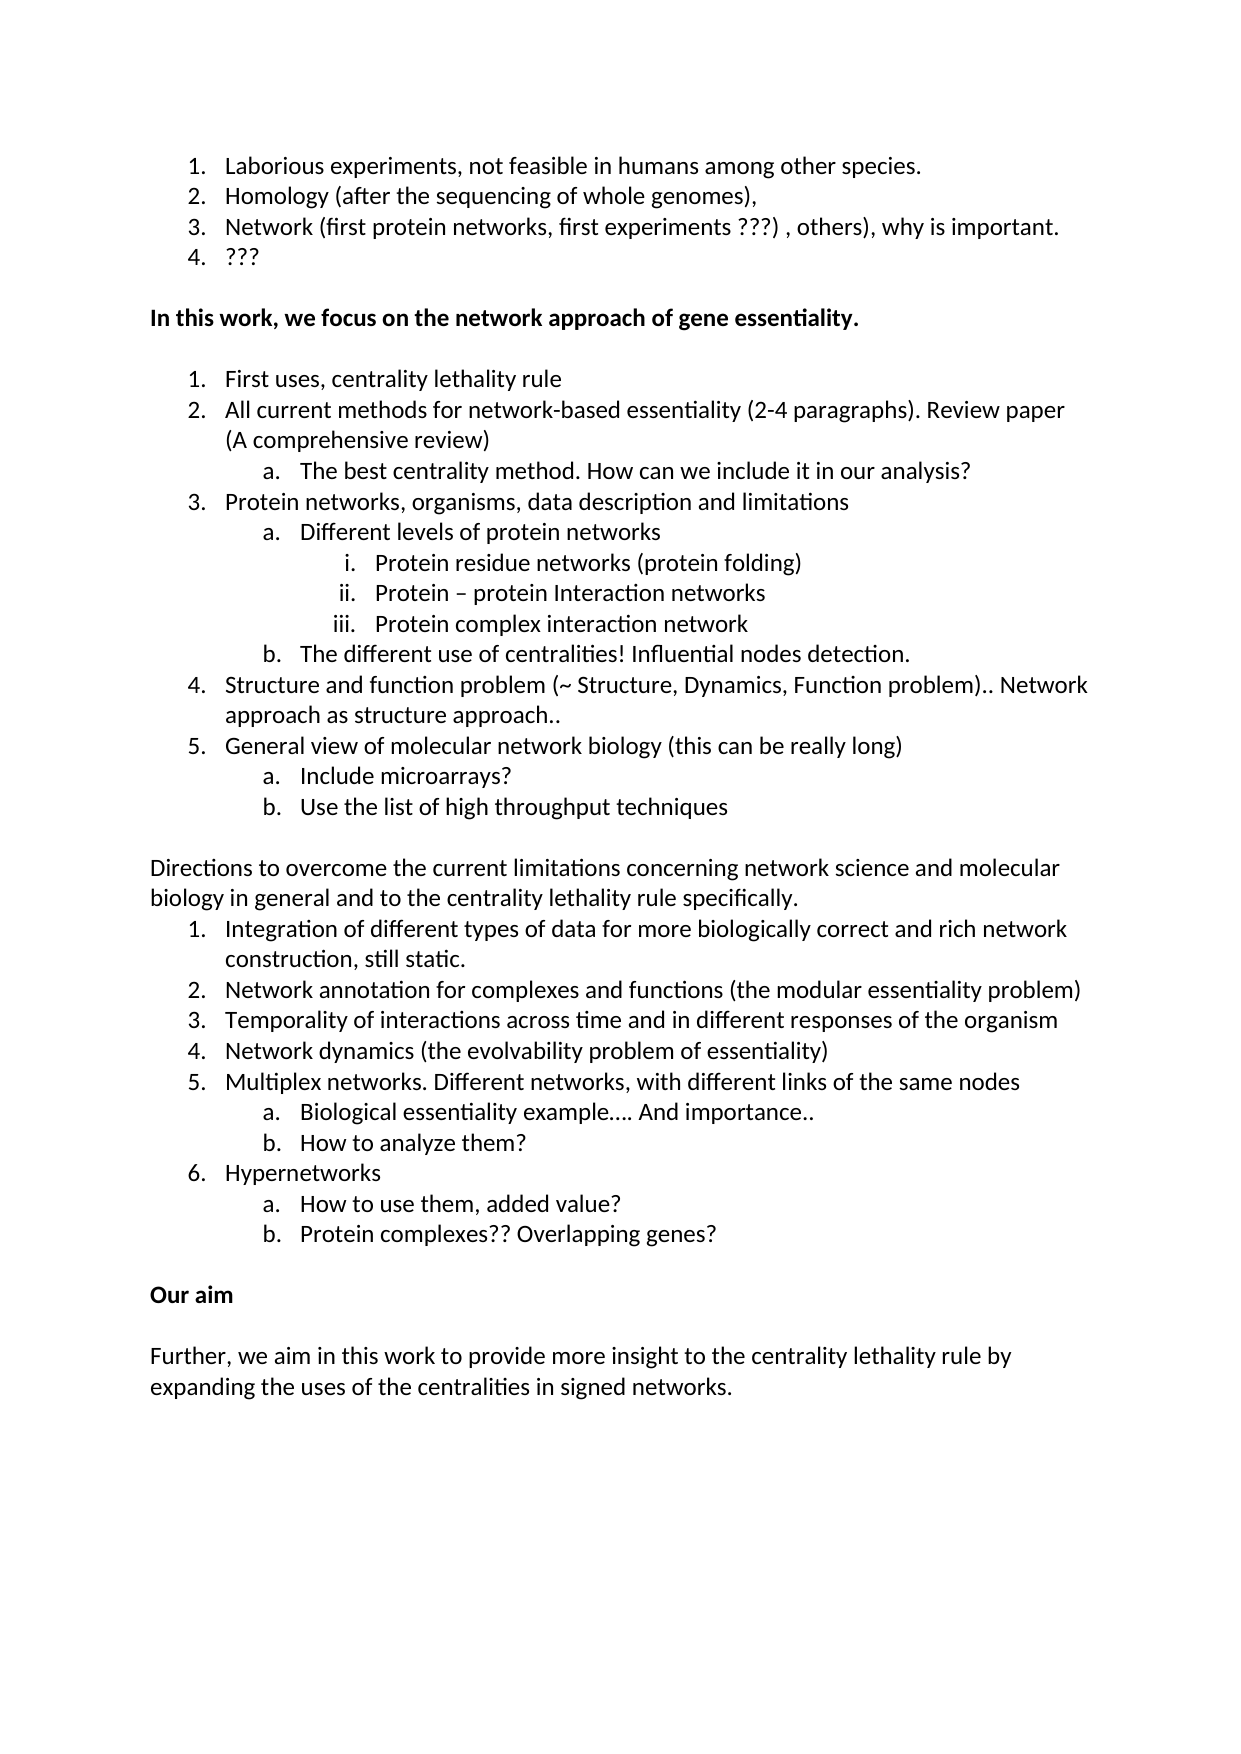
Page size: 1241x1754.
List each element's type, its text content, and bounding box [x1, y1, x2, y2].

list Protein – protein Interaction networks [356, 577, 1090, 608]
list Network (first protein networks, first experiments ???) , others), why is important. [187, 211, 1090, 242]
list ??? [187, 242, 1090, 272]
list The best centrality method. How can we include it in our analysis? [262, 455, 1090, 486]
list Integration of different types of data for more biologically correct and rich network construction, still static. [187, 913, 1090, 974]
list Structure and function problem (~ Structure, Dynamics, Function problem).. Network approach as structure approach.. [187, 669, 1090, 730]
list All current methods for network-based essentiality (2-4 paragraphs). Review paper (A comprehensive review) [187, 394, 1090, 455]
list Protein complex interaction network [356, 608, 1090, 638]
list The different use of centralities! Influential nodes detection. [262, 638, 1090, 669]
list Temporality of interactions across time and in different responses of the organism [187, 1004, 1090, 1035]
list Different levels of protein networks [262, 516, 1090, 547]
text In this work, we focus on the network approach of gene essentiality. [150, 303, 1090, 333]
list Protein residue networks (protein folding) [356, 547, 1090, 577]
list Protein networks, organisms, data description and limitations [187, 486, 1090, 516]
list How to use them, added value? [262, 1188, 1090, 1218]
list Laborious experiments, not feasible in humans among other species. [187, 150, 1090, 181]
list Network annotation for complexes and functions (the modular essentiality problem) [187, 974, 1090, 1004]
list Include microarrays? [262, 760, 1090, 791]
list Homology (after the sequencing of whole genomes), [187, 181, 1090, 211]
list Hypernetworks [187, 1157, 1090, 1188]
list Use the list of high throughput techniques [262, 791, 1090, 821]
list How to analyze them? [262, 1127, 1090, 1157]
text Directions to overcome the current limitations concerning network science and molecular biology in general and to the centrality lethality rule specifically. [150, 852, 1090, 913]
list First uses, centrality lethality rule [187, 364, 1090, 394]
list Protein complexes?? Overlapping genes? [262, 1218, 1090, 1249]
list Network dynamics (the evolvability problem of essentiality) [187, 1035, 1090, 1066]
text Further, we aim in this work to provide more insight to the centrality lethality rule by expanding the uses of the centralities in signed networks. [150, 1340, 1090, 1401]
list Biological essentiality example…. And importance.. [262, 1096, 1090, 1127]
list General view of molecular network biology (this can be really long) [187, 730, 1090, 760]
text Our aim [150, 1279, 1090, 1310]
list Multiplex networks. Different networks, with different links of the same nodes [187, 1066, 1090, 1096]
